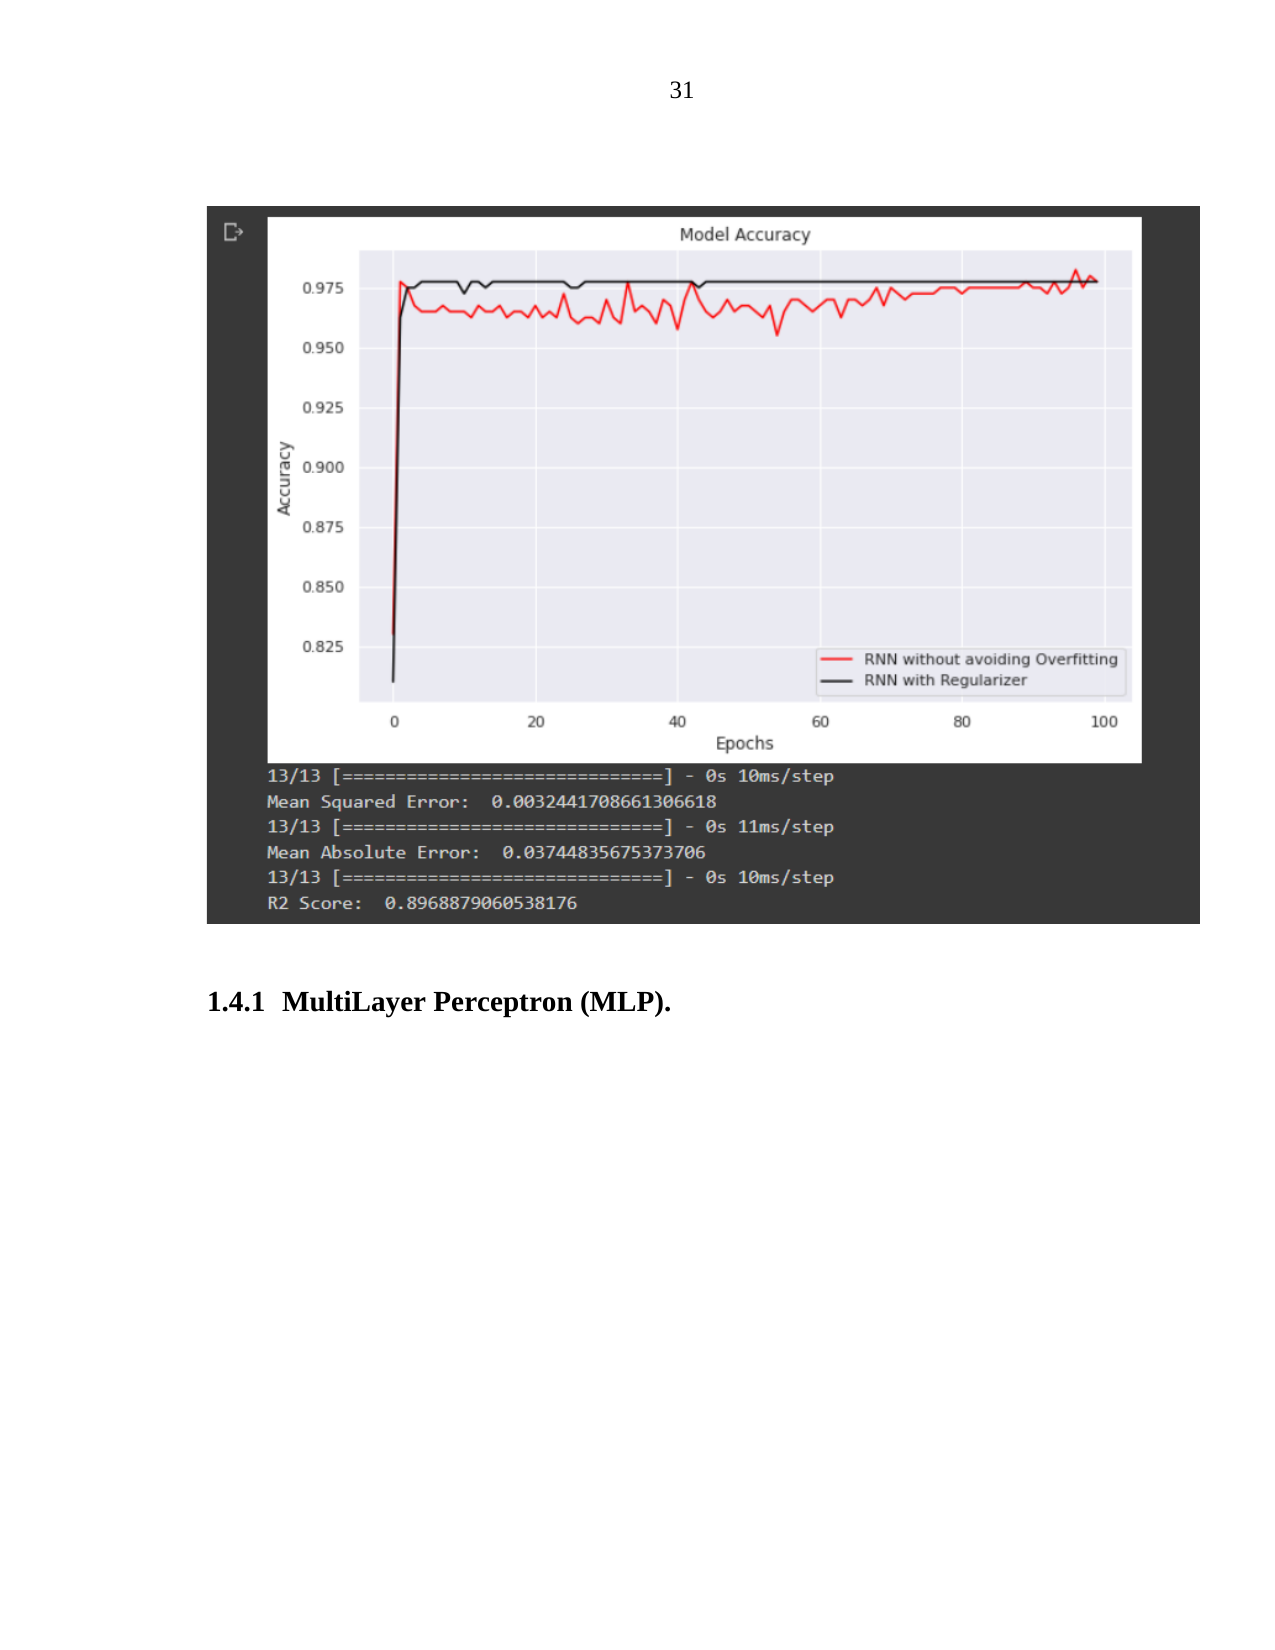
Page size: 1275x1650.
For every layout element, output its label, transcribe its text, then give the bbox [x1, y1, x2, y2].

picture [206, 206, 1200, 924]
list MultiLayer Perceptron (MLP). [207, 984, 1157, 1018]
